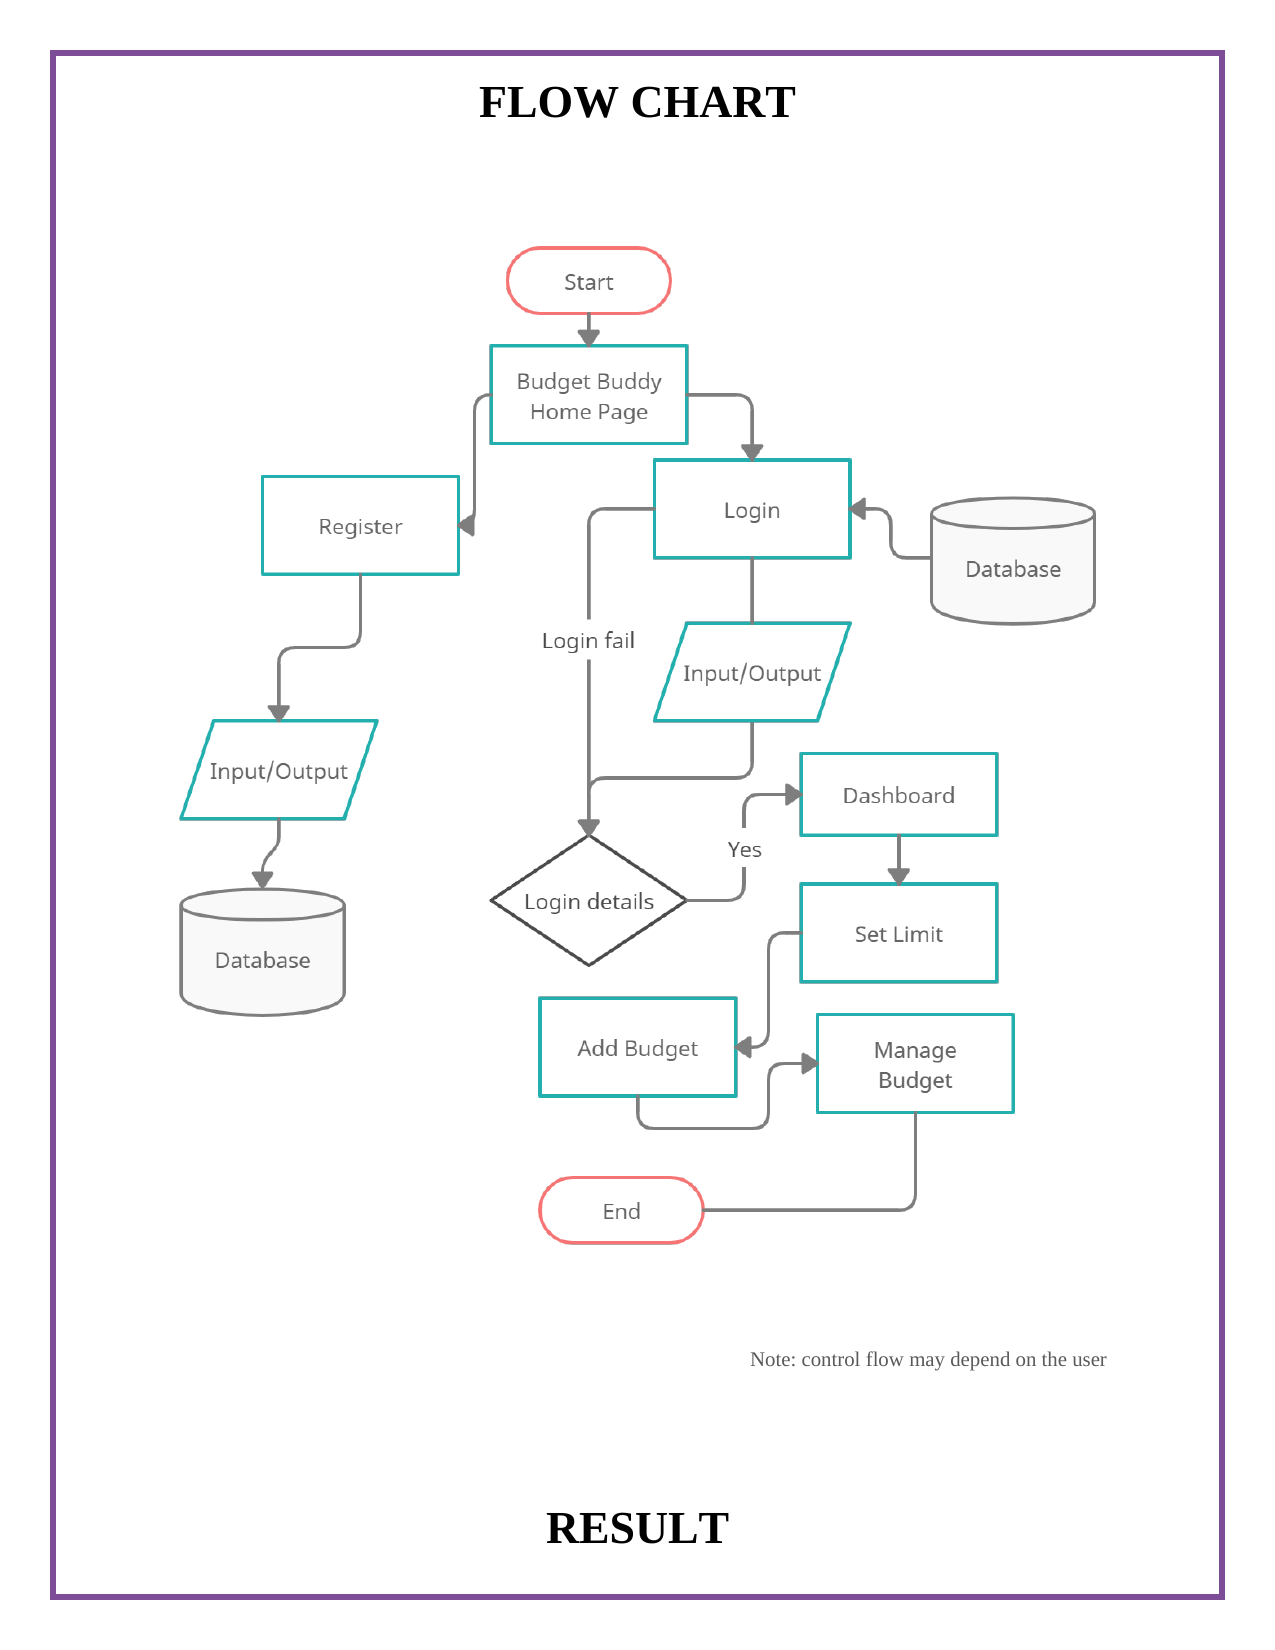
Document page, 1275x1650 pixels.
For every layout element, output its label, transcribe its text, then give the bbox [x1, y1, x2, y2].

text FLOW CHART [75, 75, 1200, 128]
text Note: control flow may depend on the user [675, 1347, 1200, 1371]
picture [148, 215, 1127, 1275]
text RESULT [75, 1501, 1200, 1553]
